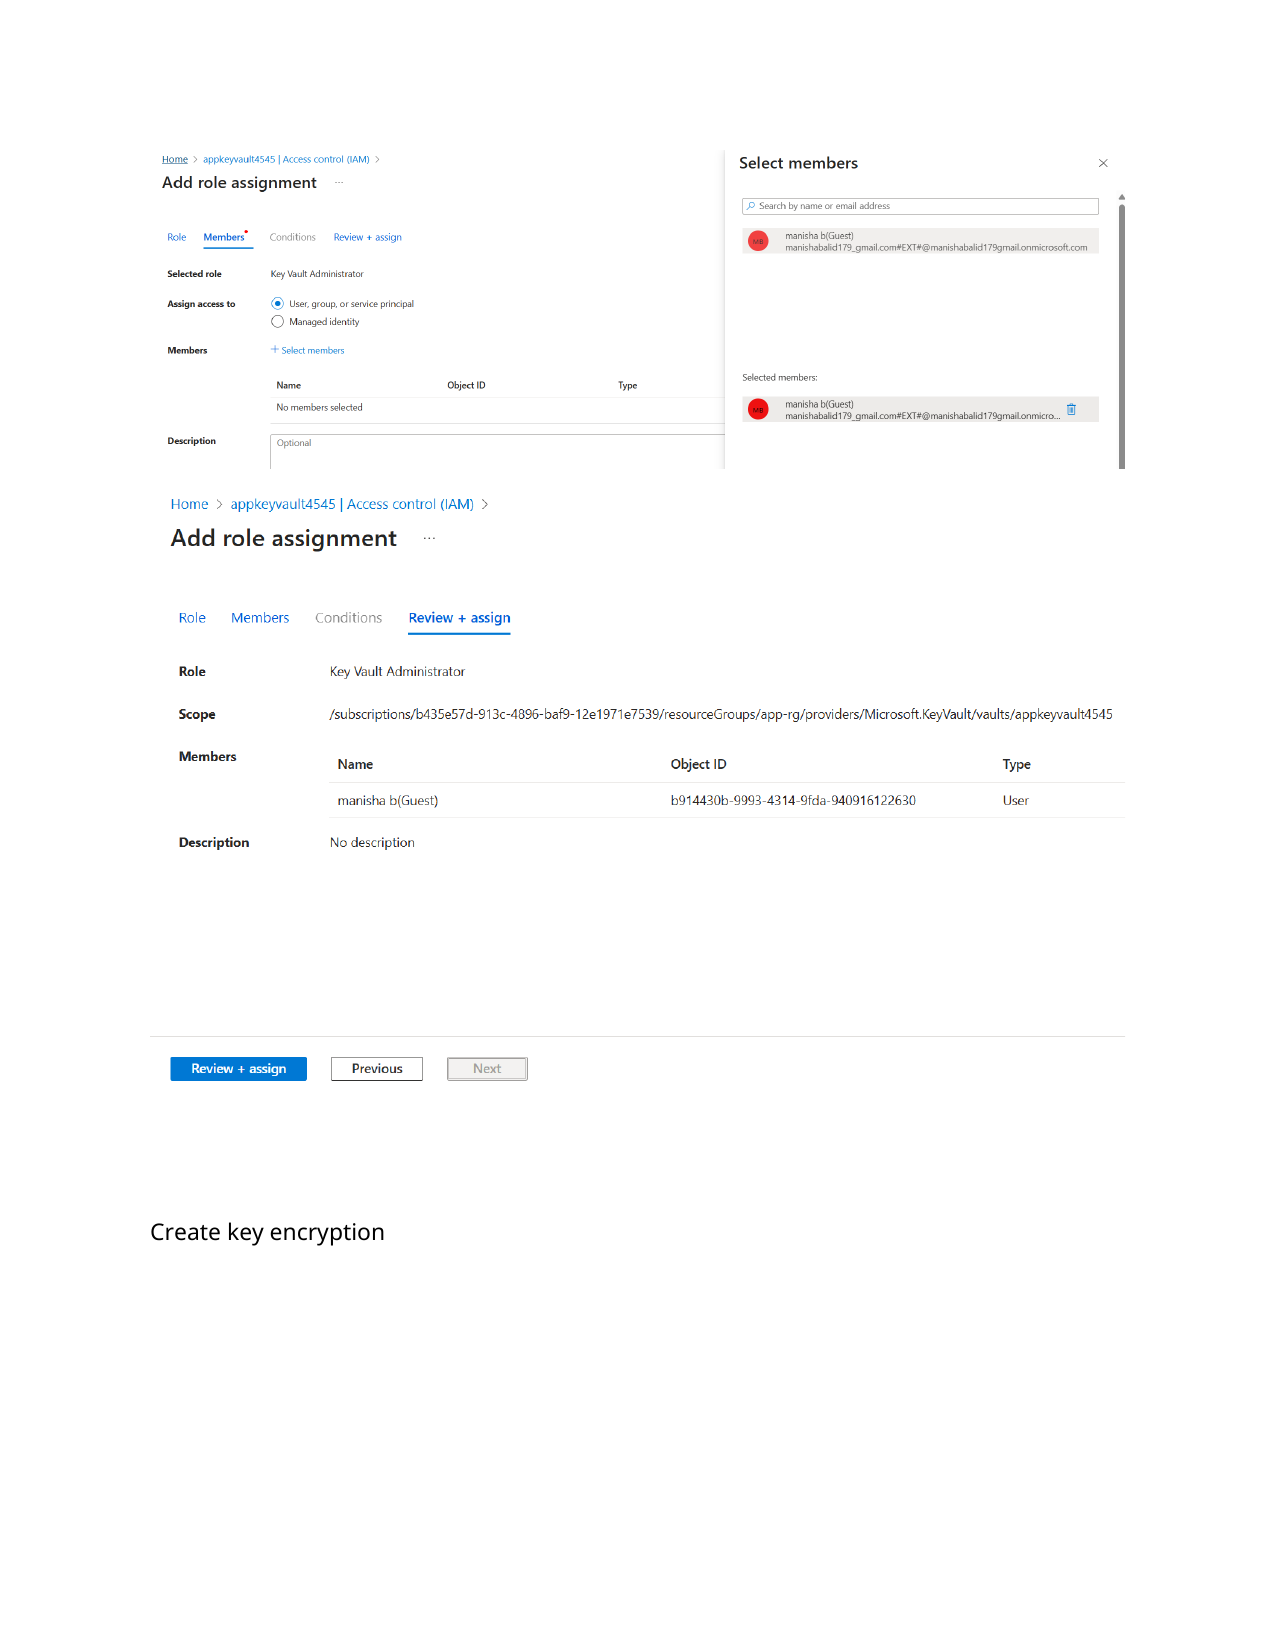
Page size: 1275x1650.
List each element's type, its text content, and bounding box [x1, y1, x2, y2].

picture [150, 487, 1125, 1096]
text Create key encryption [150, 1216, 1125, 1247]
picture [150, 150, 1125, 469]
